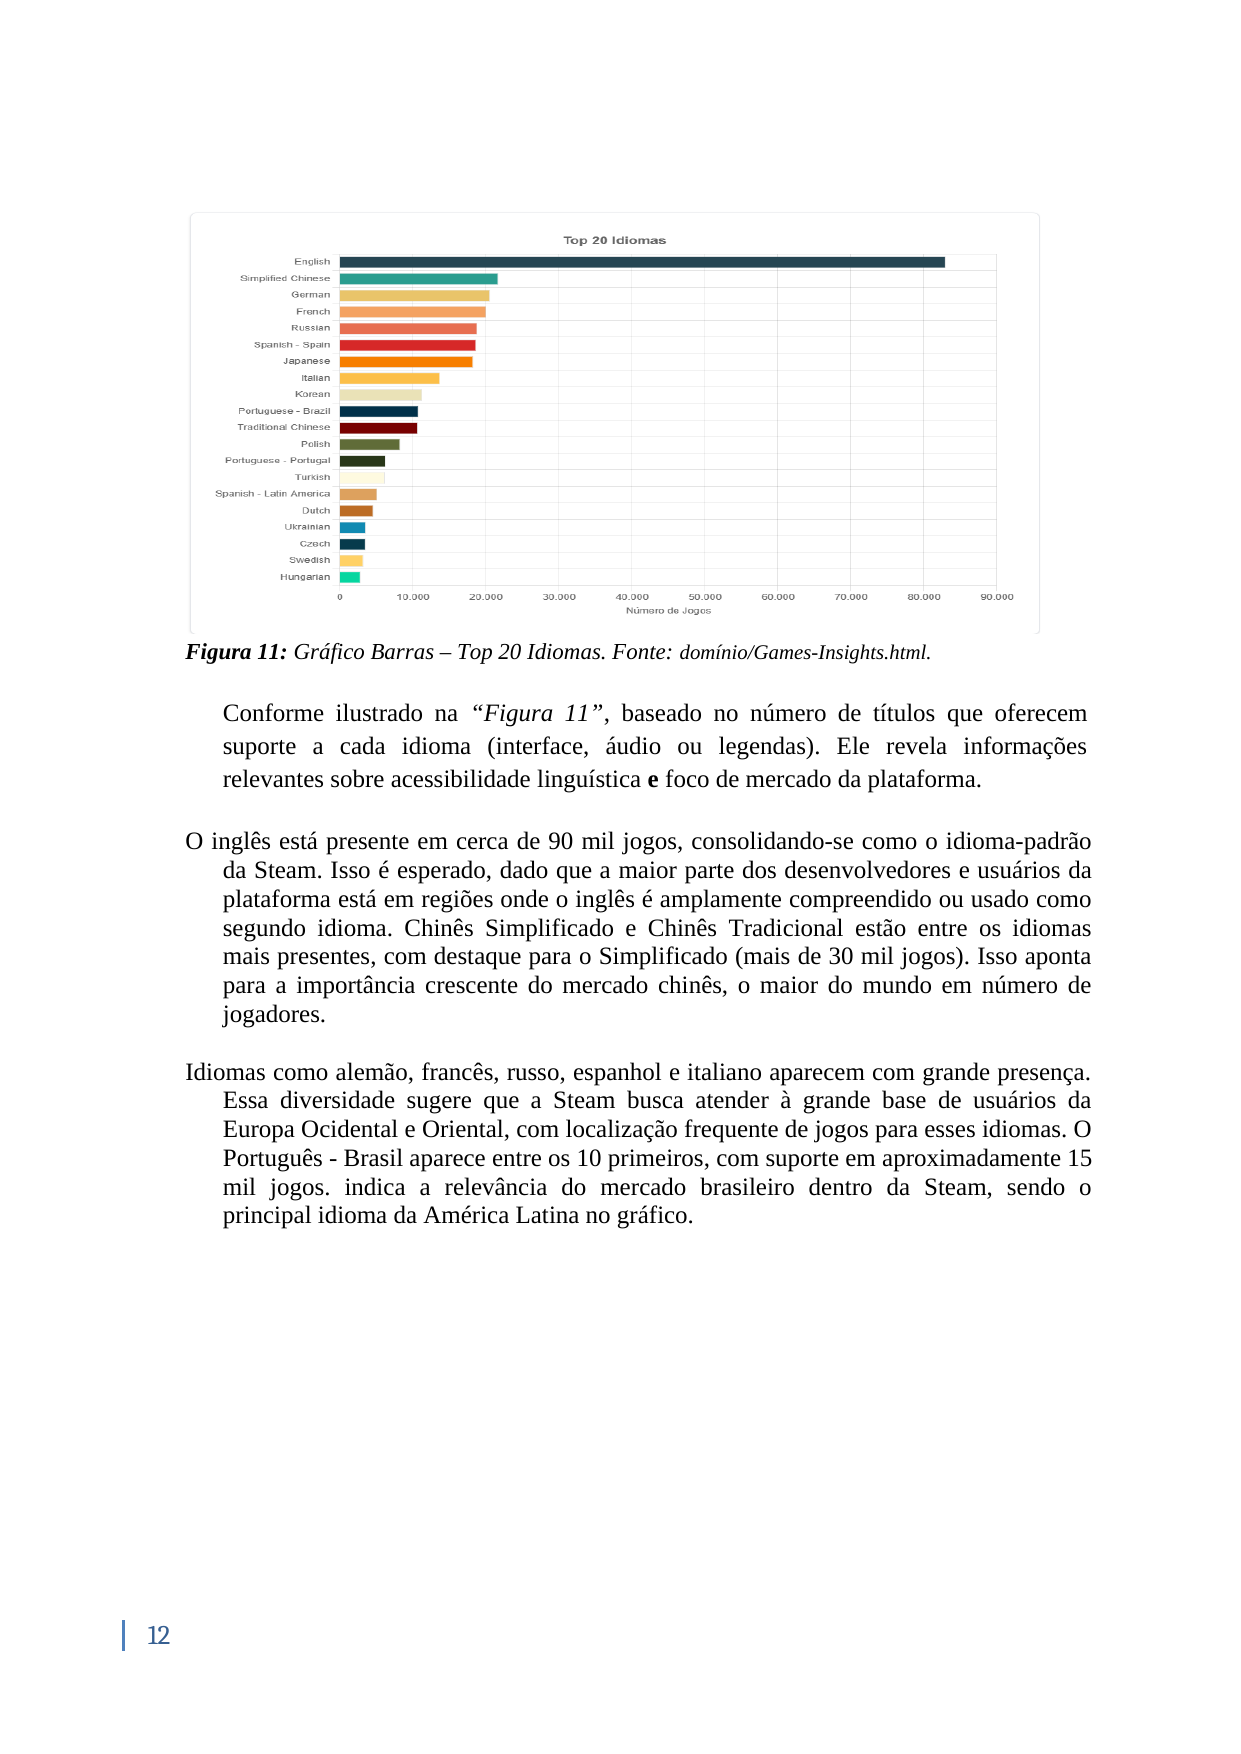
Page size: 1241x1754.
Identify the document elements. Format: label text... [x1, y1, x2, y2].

text O inglês está presente em cerca de 90 mil jogos, consolidando-se como o idioma-padrão da Steam. Isso é esperado, dado que a maior parte dos desenvolvedores e usuários da plataforma está em regiões onde o inglês é amplamente compreendido ou usado como segundo idioma. Chinês Simplificado e Chinês Tradicional estão entre os idiomas mais presentes, com destaque para o Simplificado (mais de 30 mil jogos). Isso aponta para a importância crescente do mercado chinês, o maior do mundo em número de jogadores. [185, 826, 1093, 1028]
picture [185, 200, 1041, 634]
text Idiomas como alemão, francês, russo, espanhol e italiano aparecem com grande presença. Essa diversidade sugere que a Steam busca atender à grande base de usuários da Europa Ocidental e Oriental, com localização frequente de jogos para esses idiomas. O Português - Brasil aparece entre os 10 primeiros, com suporte em aproximadamente 15 mil jogos. indica a relevância do mercado brasileiro dentro da Steam, sendo o principal idioma da América Latina no gráfico. [185, 1057, 1093, 1229]
text Figura 11: Gráfico Barras – Top 20 Idiomas. Fonte: domínio/Games-Insights.html. [185, 638, 1088, 664]
text Conforme ilustrado na “Figura 11”, baseado no número de títulos que oferecem suporte a cada idioma (interface, áudio ou legendas). Ele revela informações relevantes sobre acessibilidade linguística e foco de mercado da plataforma. [185, 698, 1088, 793]
